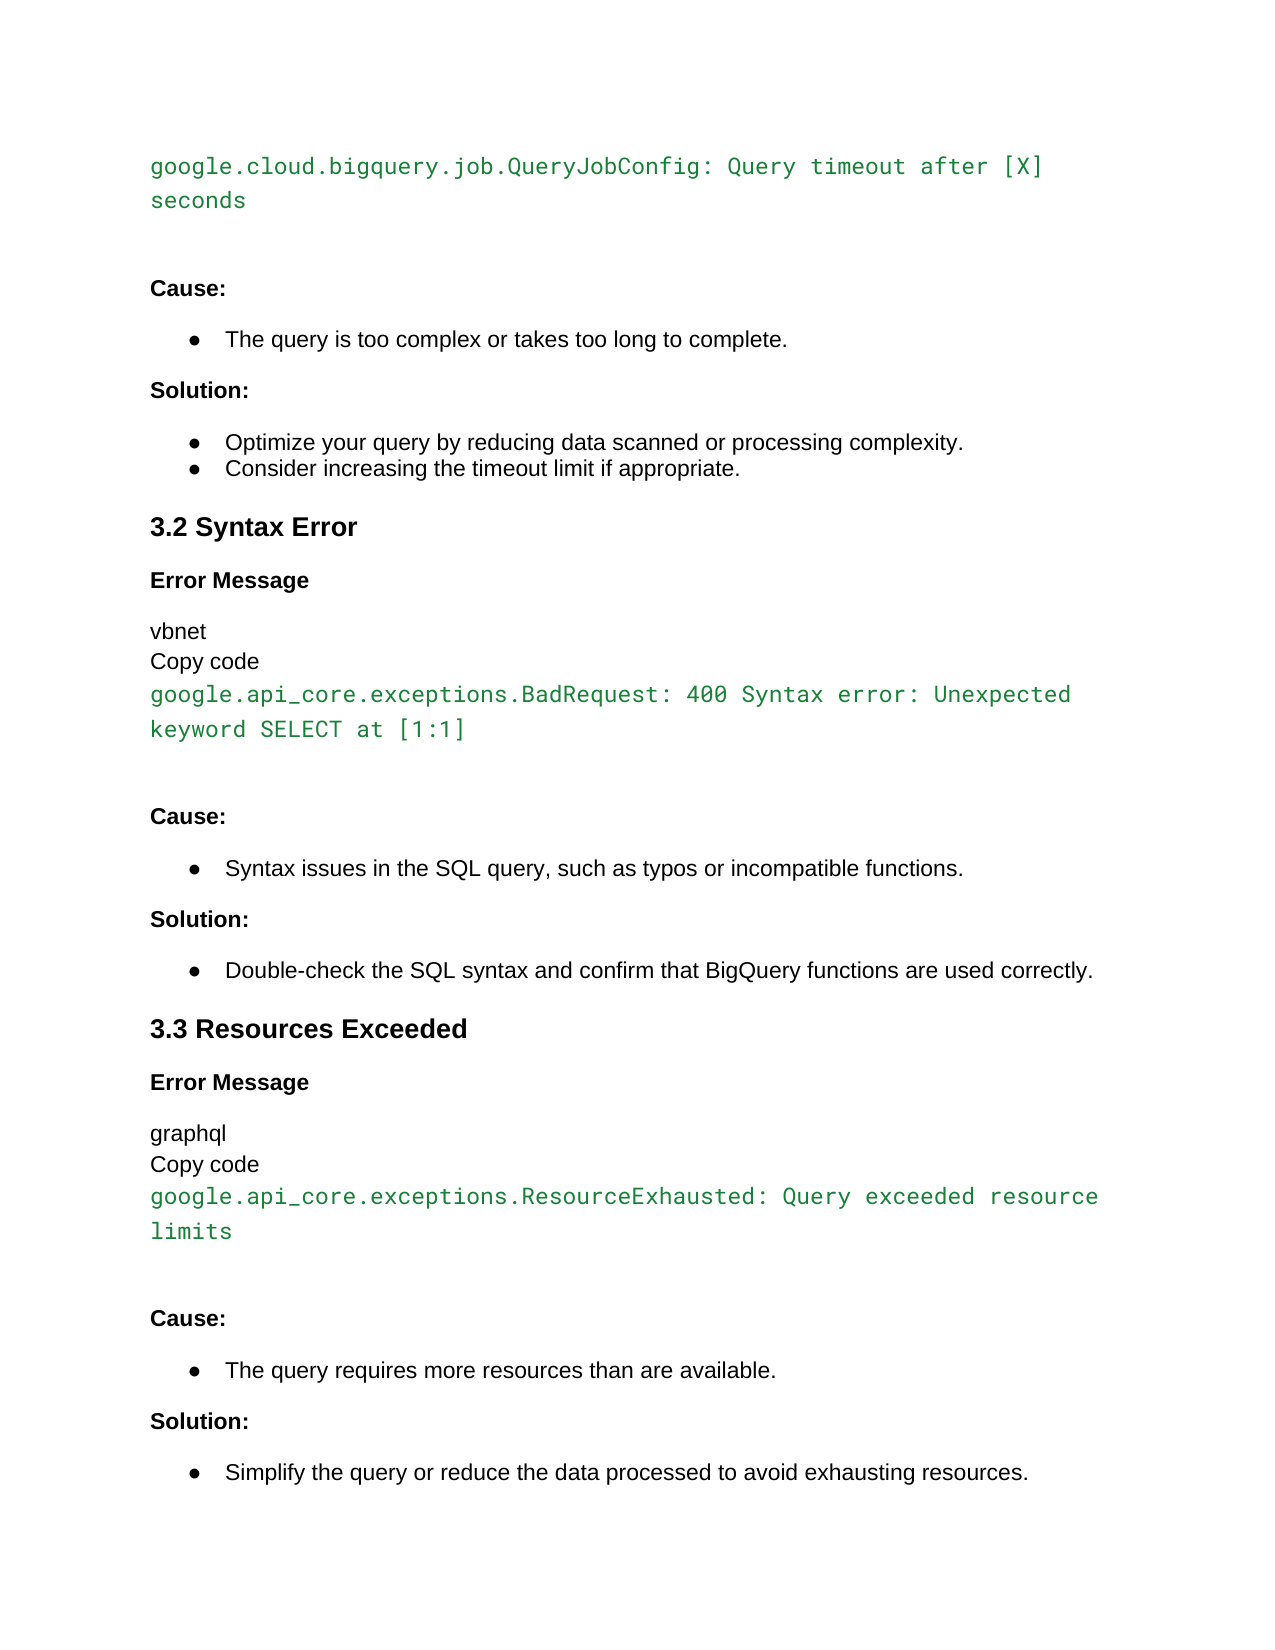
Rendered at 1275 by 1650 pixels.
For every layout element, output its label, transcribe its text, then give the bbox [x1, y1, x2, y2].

list Consider increasing the timeout limit if appropriate. [187, 455, 1125, 481]
list Simplify the query or reduce the data processed to avoid exhausting resources. [187, 1459, 1125, 1486]
text Error Message [150, 1069, 1125, 1095]
text Error Message [150, 567, 1125, 593]
text google.cloud.bigquery.job.QueryJobConfig: Query timeout after [X] seconds [150, 150, 1125, 215]
text vbnet [150, 618, 1125, 644]
text Solution: [150, 1408, 1125, 1434]
text Copy code [150, 648, 1125, 675]
text Solution: [150, 906, 1125, 932]
text Cause: [150, 803, 1125, 829]
subtitle 3.2 Syntax Error [150, 511, 1125, 542]
list The query is too complex or takes too long to complete. [187, 326, 1125, 352]
text graphql [150, 1120, 1125, 1147]
list The query requires more resources than are available. [187, 1357, 1125, 1383]
text Copy code [150, 1151, 1125, 1177]
text google.api_core.exceptions.ResourceExhausted: Query exceeded resource limits [150, 1181, 1125, 1246]
text Cause: [150, 1305, 1125, 1332]
subtitle 3.3 Resources Exceeded [150, 1013, 1125, 1044]
list Optimize your query by reducing data scanned or processing complexity. [187, 429, 1125, 455]
text google.api_core.exceptions.BadRequest: 400 Syntax error: Unexpected keyword SELECT at [1:1] [150, 678, 1125, 743]
list Double-check the SQL syntax and confirm that BigQuery functions are used correctly. [187, 957, 1125, 983]
text Solution: [150, 377, 1125, 404]
list Syntax issues in the SQL query, such as typos or incompatible functions. [187, 854, 1125, 881]
text Cause: [150, 274, 1125, 301]
